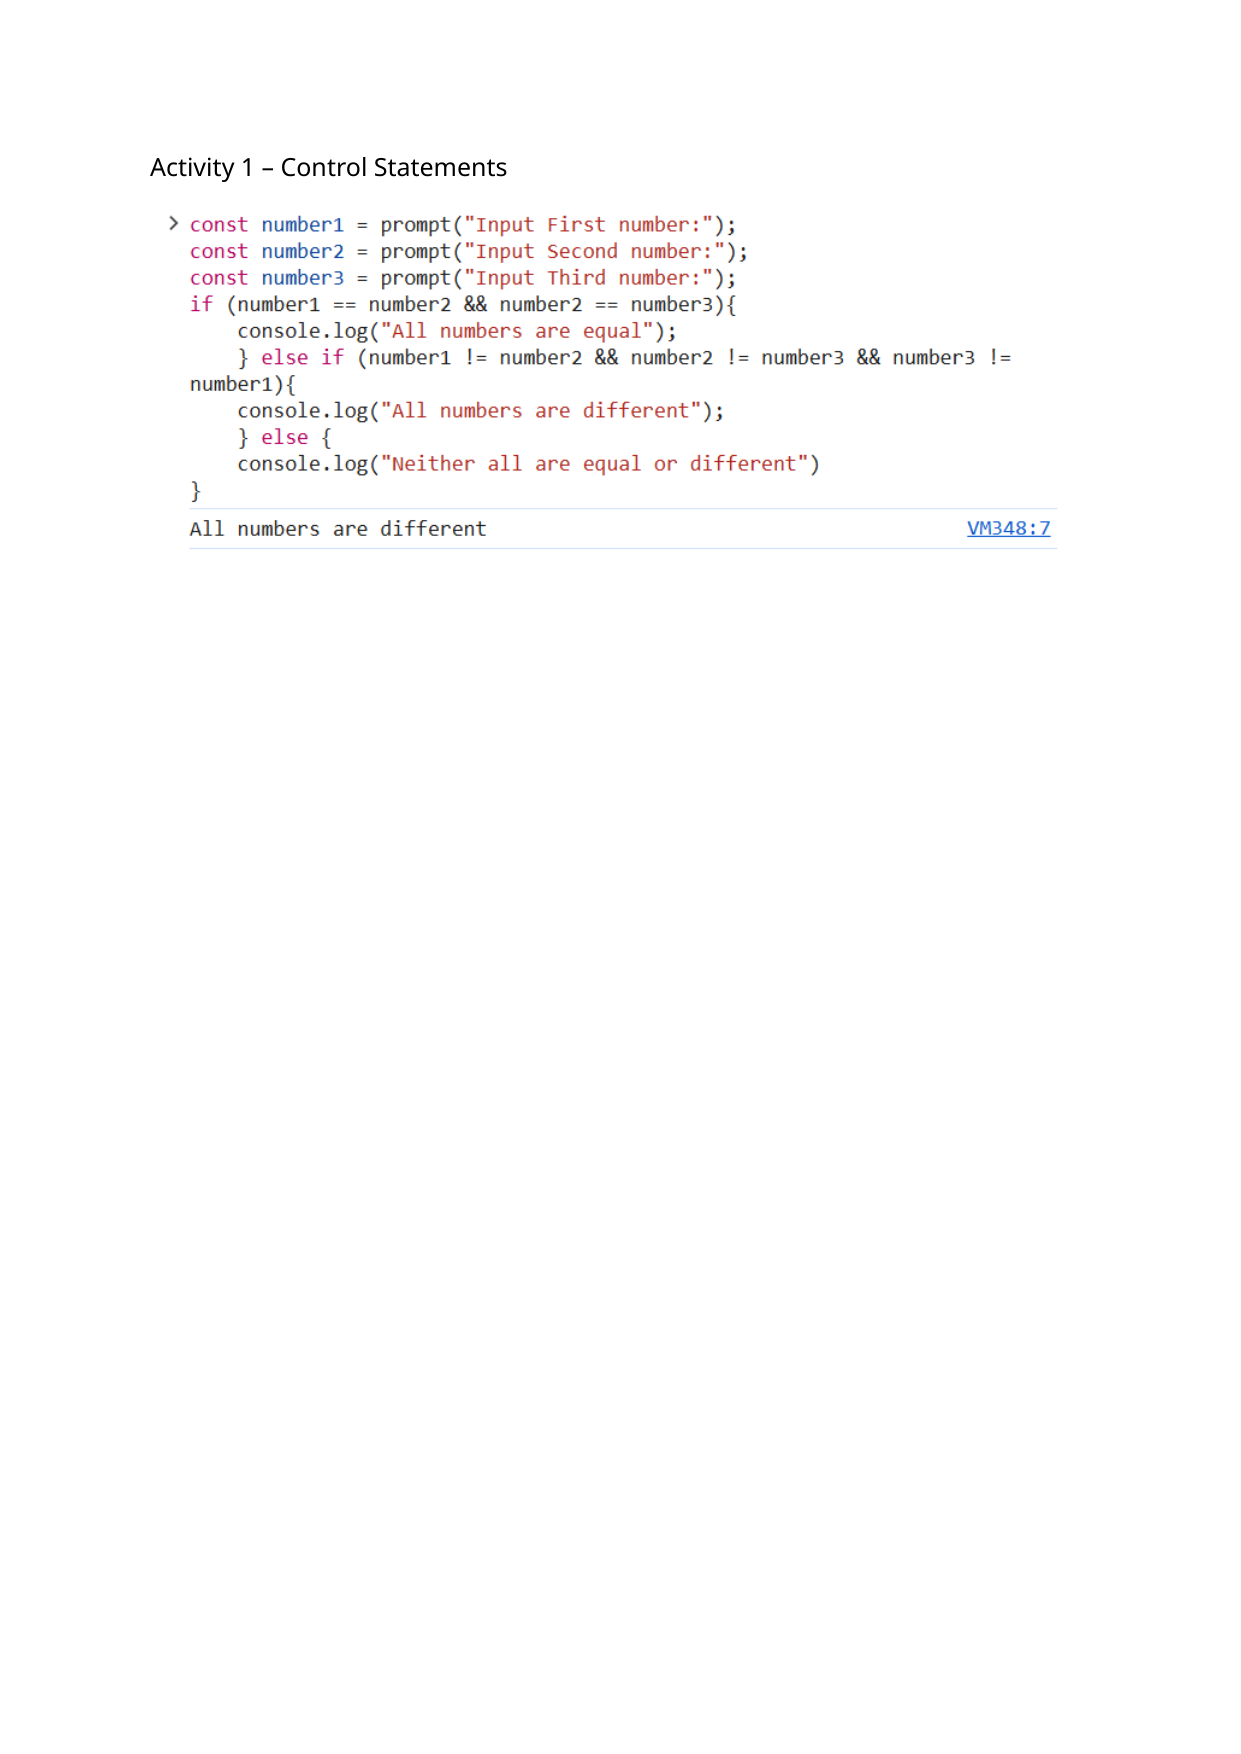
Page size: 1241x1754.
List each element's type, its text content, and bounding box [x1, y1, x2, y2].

picture [150, 205, 1091, 554]
text Activity 1 – Control Statements [150, 150, 1090, 184]
